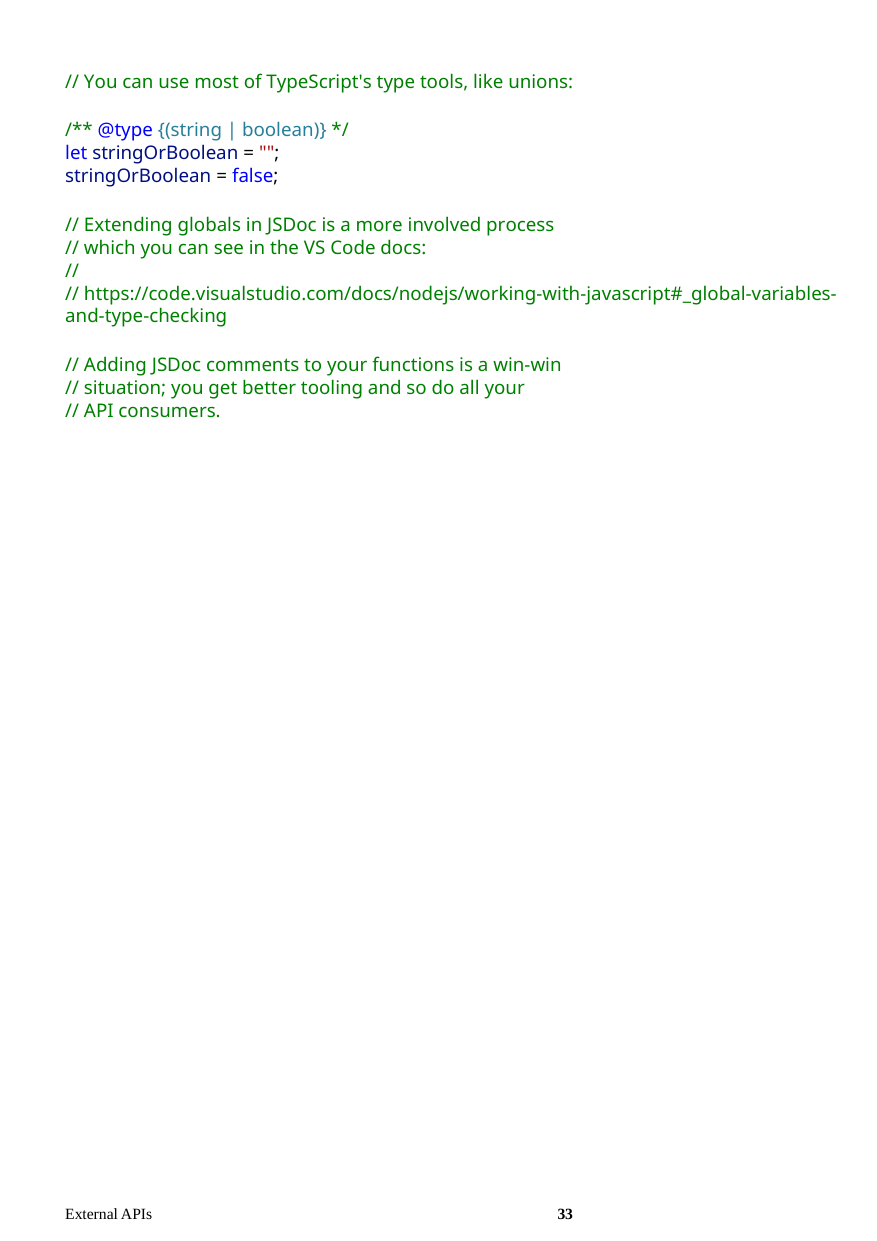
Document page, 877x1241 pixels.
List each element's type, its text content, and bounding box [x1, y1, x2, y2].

text // situation; you get better tooling and so do all your [65, 376, 859, 399]
text // Extending globals in JSDoc is a more involved process [65, 213, 859, 236]
text // Adding JSDoc comments to your functions is a win-win [65, 353, 859, 376]
text let stringOrBoolean = ""; [65, 141, 859, 164]
text // You can use most of TypeScript's type tools, like unions: [65, 70, 859, 93]
text stringOrBoolean = false; [65, 164, 859, 187]
text // [65, 259, 859, 282]
text // API consumers. [65, 399, 859, 422]
text /** @type {(string | boolean)} */ [65, 118, 859, 141]
text // which you can see in the VS Code docs: [65, 236, 859, 259]
text // https://code.visualstudio.com/docs/nodejs/working-with-javascript#_global-variables-and-type-checking [65, 282, 859, 327]
